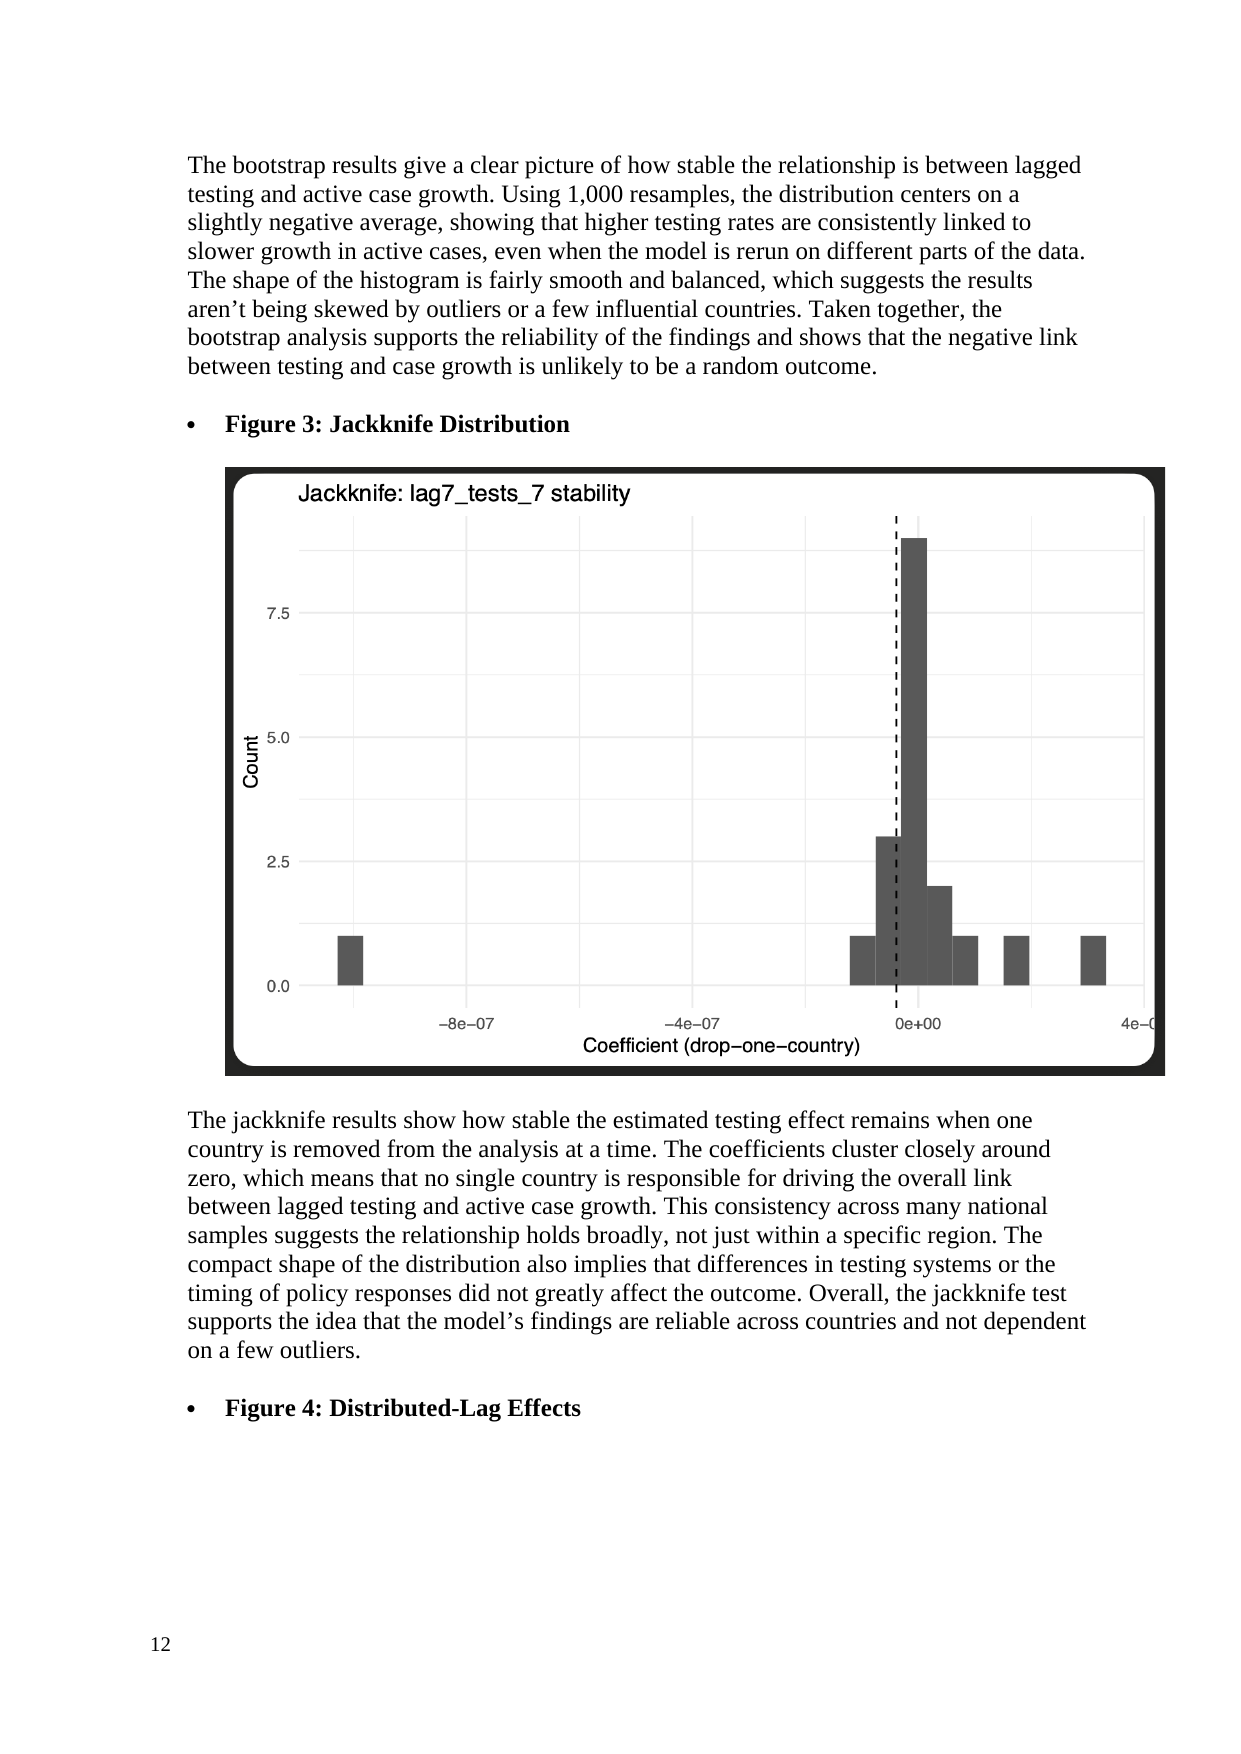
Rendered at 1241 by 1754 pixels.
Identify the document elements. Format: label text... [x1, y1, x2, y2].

list Figure 3: Jackknife Distribution [187, 409, 1090, 438]
text The bootstrap results give a clear picture of how stable the relationship is between lagged testing and active case growth. Using 1,000 resamples, the distribution centers on a slightly negative average, showing that higher testing rates are consistently linked to slower growth in active cases, even when the model is rerun on different parts of the data. The shape of the histogram is fairly smooth and balanced, which suggests the results aren’t being skewed by outliers or a few influential countries. Taken together, the bootstrap analysis supports the reliability of the findings and shows that the negative link between testing and case growth is unlikely to be a random outcome. [187, 150, 1090, 380]
picture [225, 467, 1166, 1076]
list Figure 4: Distributed-Lag Effects [187, 1393, 1090, 1422]
text The jackknife results show how stable the estimated testing effect remains when one country is removed from the analysis at a time. The coefficients cluster closely around zero, which means that no single country is responsible for driving the overall link between lagged testing and active case growth. This consistency across many national samples suggests the relationship holds broadly, not just within a specific region. The compact shape of the distribution also implies that differences in testing systems or the timing of policy responses did not greatly affect the outcome. Overall, the jackknife test supports the idea that the model’s findings are reliable across countries and not dependent on a few outliers. [187, 1105, 1090, 1364]
